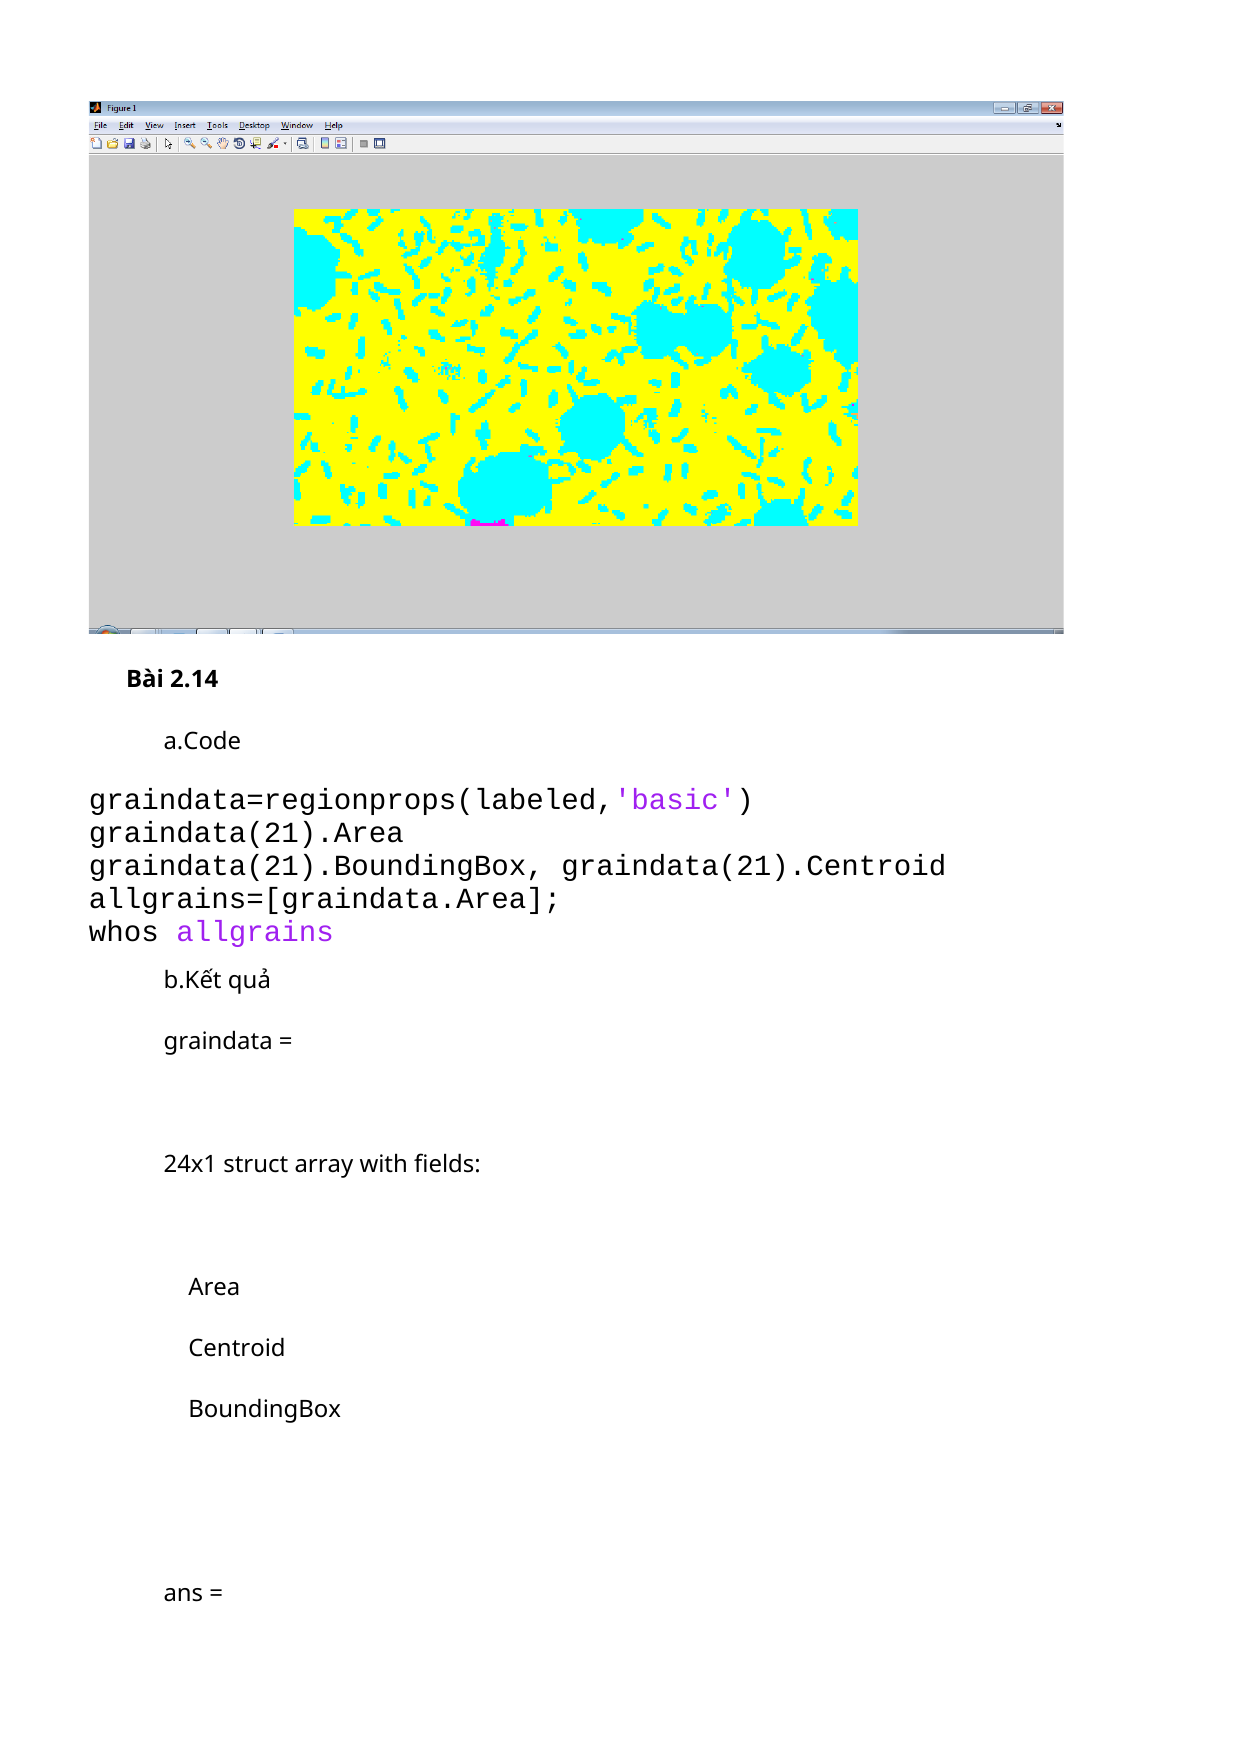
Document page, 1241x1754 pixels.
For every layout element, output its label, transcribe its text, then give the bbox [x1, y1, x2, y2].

list Centroid [163, 1331, 1152, 1363]
text graindata(21).Area [89, 818, 1152, 851]
picture [88, 101, 1064, 634]
list graindata = [163, 1024, 1152, 1056]
list ans = [163, 1576, 1152, 1609]
text whos allgrains [89, 917, 1152, 950]
text graindata(21).BoundingBox, graindata(21).Centroid [89, 851, 1152, 884]
list BoundingBox [163, 1392, 1152, 1424]
text graindata=regionprops(labeled,'basic') [89, 785, 1152, 818]
list a.Code [163, 723, 1152, 756]
list 24x1 struct array with fields: [163, 1147, 1152, 1179]
list Area [163, 1269, 1152, 1302]
list b.Kết quả [163, 962, 1152, 995]
text allgrains=[graindata.Area]; [89, 884, 1152, 917]
